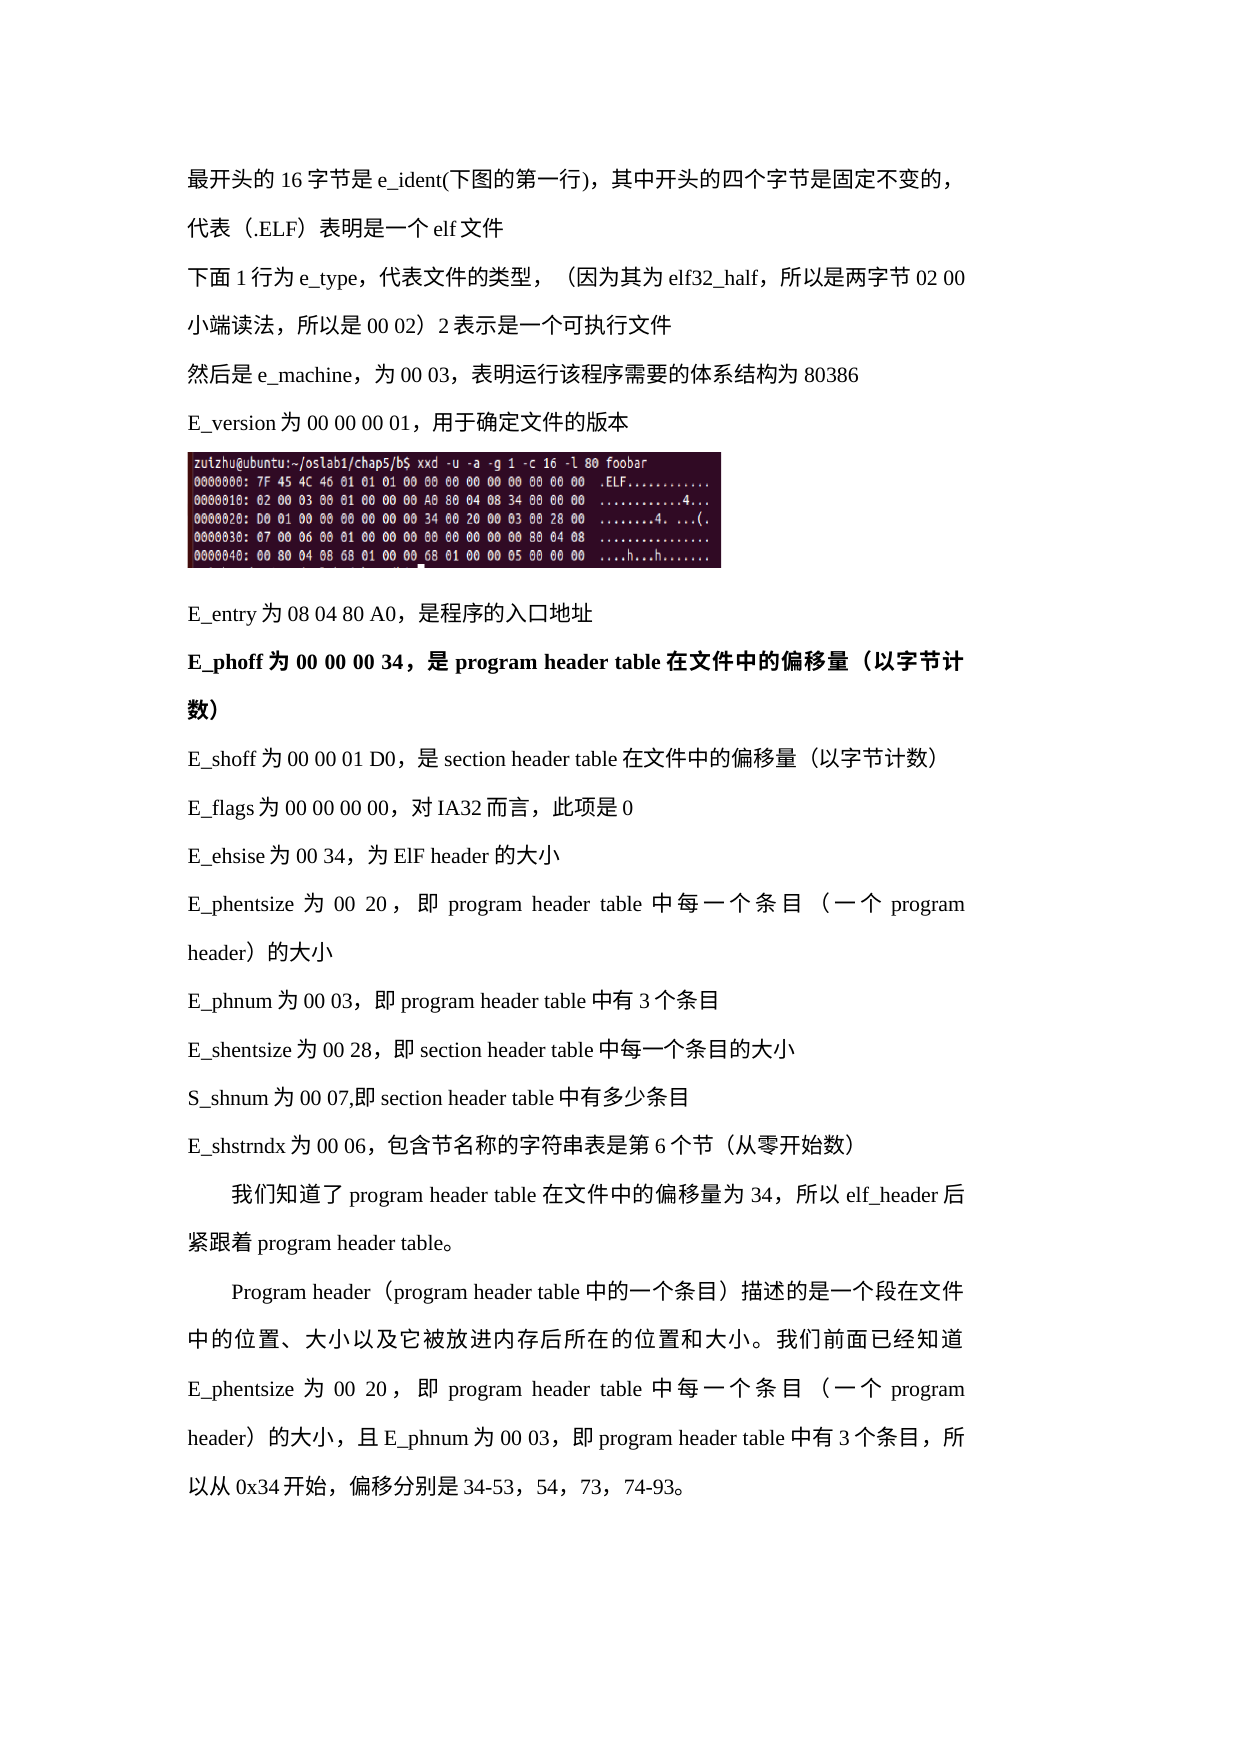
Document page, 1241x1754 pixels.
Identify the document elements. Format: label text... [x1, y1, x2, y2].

text E_phnum为00 03，即program header table中有3个条目 [187, 983, 965, 1015]
text E_ehsise为00 34，为ElF header 的大小 [187, 837, 965, 870]
text E_shstrndx为00 06，包含节名称的字符串表是第6个节（从零开始数） [187, 1128, 965, 1160]
text S_shnum为00 07,即section header table中有多少条目 [187, 1079, 965, 1112]
text E_shoff为00 00 01 D0，是section header table在文件中的偏移量（以字节计数） [187, 741, 965, 773]
text E_entry为08 04 80 A0，是程序的入口地址 [187, 595, 965, 628]
picture [187, 452, 722, 568]
text E_phentsize为00 20，即program header table中每一个条目（一个program header）的大小 [187, 886, 965, 967]
text Program header（program header table中的一个条目）描述的是一个段在文件中的位置、大小以及它被放进内存后所在的位置和大小。我们前面已经知道E_phentsize为00 20，即program header table中每一个条目（一个program header）的大小，且E_phnum为00 03，即program header table中有3个条目，所以从0x34开始，偏移分别是34-53，54，73，74-93。 [187, 1273, 965, 1501]
text 我们知道了program header table在文件中的偏移量为34，所以elf_header后紧跟着program header table。 [187, 1176, 965, 1257]
text E_flags为00 00 00 00，对IA32而言，此项是0 [187, 789, 965, 822]
text 然后是e_machine，为00 03，表明运行该程序需要的体系结构为80386 [187, 356, 965, 389]
text E_shentsize为00 28，即section header table中每一个条目的大小 [187, 1031, 965, 1064]
text 最开头的16字节是e_ident(下图的第一行)，其中开头的四个字节是固定不变的，代表（.ELF）表明是一个elf文件 [187, 162, 965, 243]
text 下面1行为e_type，代表文件的类型，（因为其为elf32_half，所以是两字节02 00小端读法，所以是00 02）2表示是一个可执行文件 [187, 259, 965, 340]
text E_version为00 00 00 01，用于确定文件的版本 [187, 404, 965, 437]
text E_phoff为00 00 00 34，是program header table在文件中的偏移量（以字节计数） [187, 644, 965, 725]
